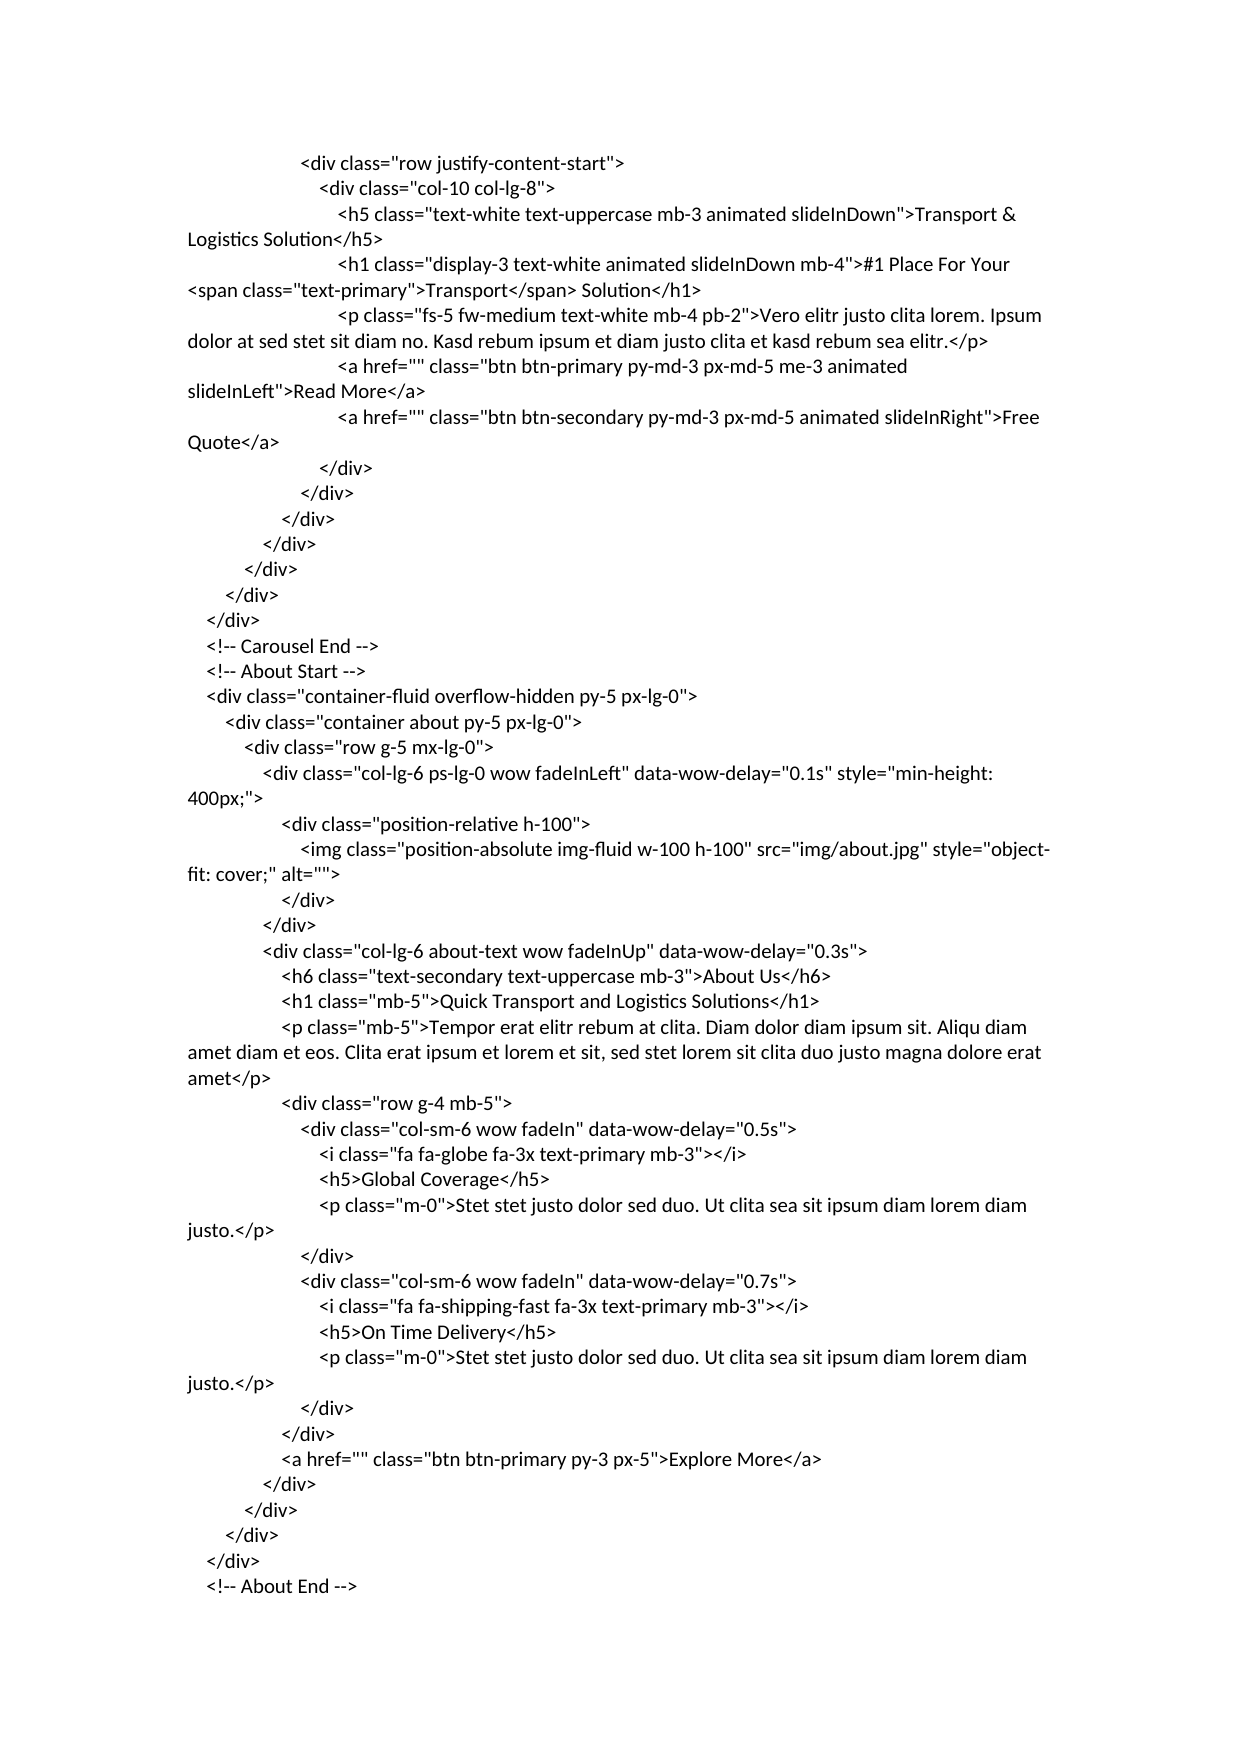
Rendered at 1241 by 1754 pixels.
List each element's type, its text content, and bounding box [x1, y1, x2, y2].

text </div> [187, 912, 1053, 938]
text <a href="" class="btn btn-primary py-3 px-5">Explore More</a> [187, 1446, 1053, 1472]
text <h5>Global Coverage</h5> [187, 1167, 1053, 1192]
text <!-- About Start --> [187, 658, 1053, 684]
text </div> [187, 607, 1053, 633]
text <p class="mb-5">Tempor erat elitr rebum at clita. Diam dolor diam ipsum sit. Aliqu diam amet diam et eos. Clita erat ipsum et lorem et sit, sed stet lorem sit clita duo justo magna dolore erat amet</p> [187, 1014, 1053, 1090]
text <h6 class="text-secondary text-uppercase mb-3">About Us</h6> [187, 963, 1053, 989]
text <a href="" class="btn btn-primary py-md-3 px-md-5 me-3 animated slideInLeft">Read More</a> [187, 353, 1053, 404]
text <i class="fa fa-globe fa-3x text-primary mb-3"></i> [187, 1141, 1053, 1167]
text <div class="container about py-5 px-lg-0"> [187, 709, 1053, 734]
text <p class="m-0">Stet stet justo dolor sed duo. Ut clita sea sit ipsum diam lorem diam justo.</p> [187, 1192, 1053, 1243]
text <h5>On Time Delivery</h5> [187, 1319, 1053, 1344]
text </div> [187, 1522, 1053, 1548]
text </div> [187, 1243, 1053, 1268]
text </div> [187, 582, 1053, 607]
text <!-- About End --> [187, 1573, 1053, 1599]
text <div class="col-sm-6 wow fadeIn" data-wow-delay="0.5s"> [187, 1116, 1053, 1141]
text </div> [187, 1421, 1053, 1446]
text <div class="container-fluid overflow-hidden py-5 px-lg-0"> [187, 684, 1053, 709]
text </div> [187, 506, 1053, 531]
text </div> [187, 1395, 1053, 1421]
text <p class="fs-5 fw-medium text-white mb-4 pb-2">Vero elitr justo clita lorem. Ipsum dolor at sed stet sit diam no. Kasd rebum ipsum et diam justo clita et kasd rebum sea elitr.</p> [187, 302, 1053, 353]
text <div class="col-10 col-lg-8"> [187, 175, 1053, 201]
text <div class="col-lg-6 ps-lg-0 wow fadeInLeft" data-wow-delay="0.1s" style="min-height: 400px;"> [187, 760, 1053, 811]
text </div> [187, 887, 1053, 912]
text </div> [187, 1497, 1053, 1522]
text <div class="position-relative h-100"> [187, 811, 1053, 836]
text <h1 class="mb-5">Quick Transport and Logistics Solutions</h1> [187, 989, 1053, 1014]
text </div> [187, 480, 1053, 506]
text <div class="col-sm-6 wow fadeIn" data-wow-delay="0.7s"> [187, 1268, 1053, 1294]
text <h5 class="text-white text-uppercase mb-3 animated slideInDown">Transport & Logistics Solution</h5> [187, 201, 1053, 252]
text <div class="row justify-content-start"> [187, 150, 1053, 175]
text <div class="row g-5 mx-lg-0"> [187, 734, 1053, 760]
text </div> [187, 531, 1053, 557]
text </div> [187, 557, 1053, 582]
text </div> [187, 1472, 1053, 1497]
text </div> [187, 455, 1053, 480]
text <h1 class="display-3 text-white animated slideInDown mb-4">#1 Place For Your <span class="text-primary">Transport</span> Solution</h1> [187, 252, 1053, 302]
text <div class="row g-4 mb-5"> [187, 1090, 1053, 1116]
text <!-- Carousel End --> [187, 633, 1053, 658]
text <img class="position-absolute img-fluid w-100 h-100" src="img/about.jpg" style="object-fit: cover;" alt=""> [187, 836, 1053, 887]
text <a href="" class="btn btn-secondary py-md-3 px-md-5 animated slideInRight">Free Quote</a> [187, 404, 1053, 455]
text <p class="m-0">Stet stet justo dolor sed duo. Ut clita sea sit ipsum diam lorem diam justo.</p> [187, 1344, 1053, 1395]
text </div> [187, 1548, 1053, 1573]
text <div class="col-lg-6 about-text wow fadeInUp" data-wow-delay="0.3s"> [187, 938, 1053, 963]
text <i class="fa fa-shipping-fast fa-3x text-primary mb-3"></i> [187, 1294, 1053, 1319]
